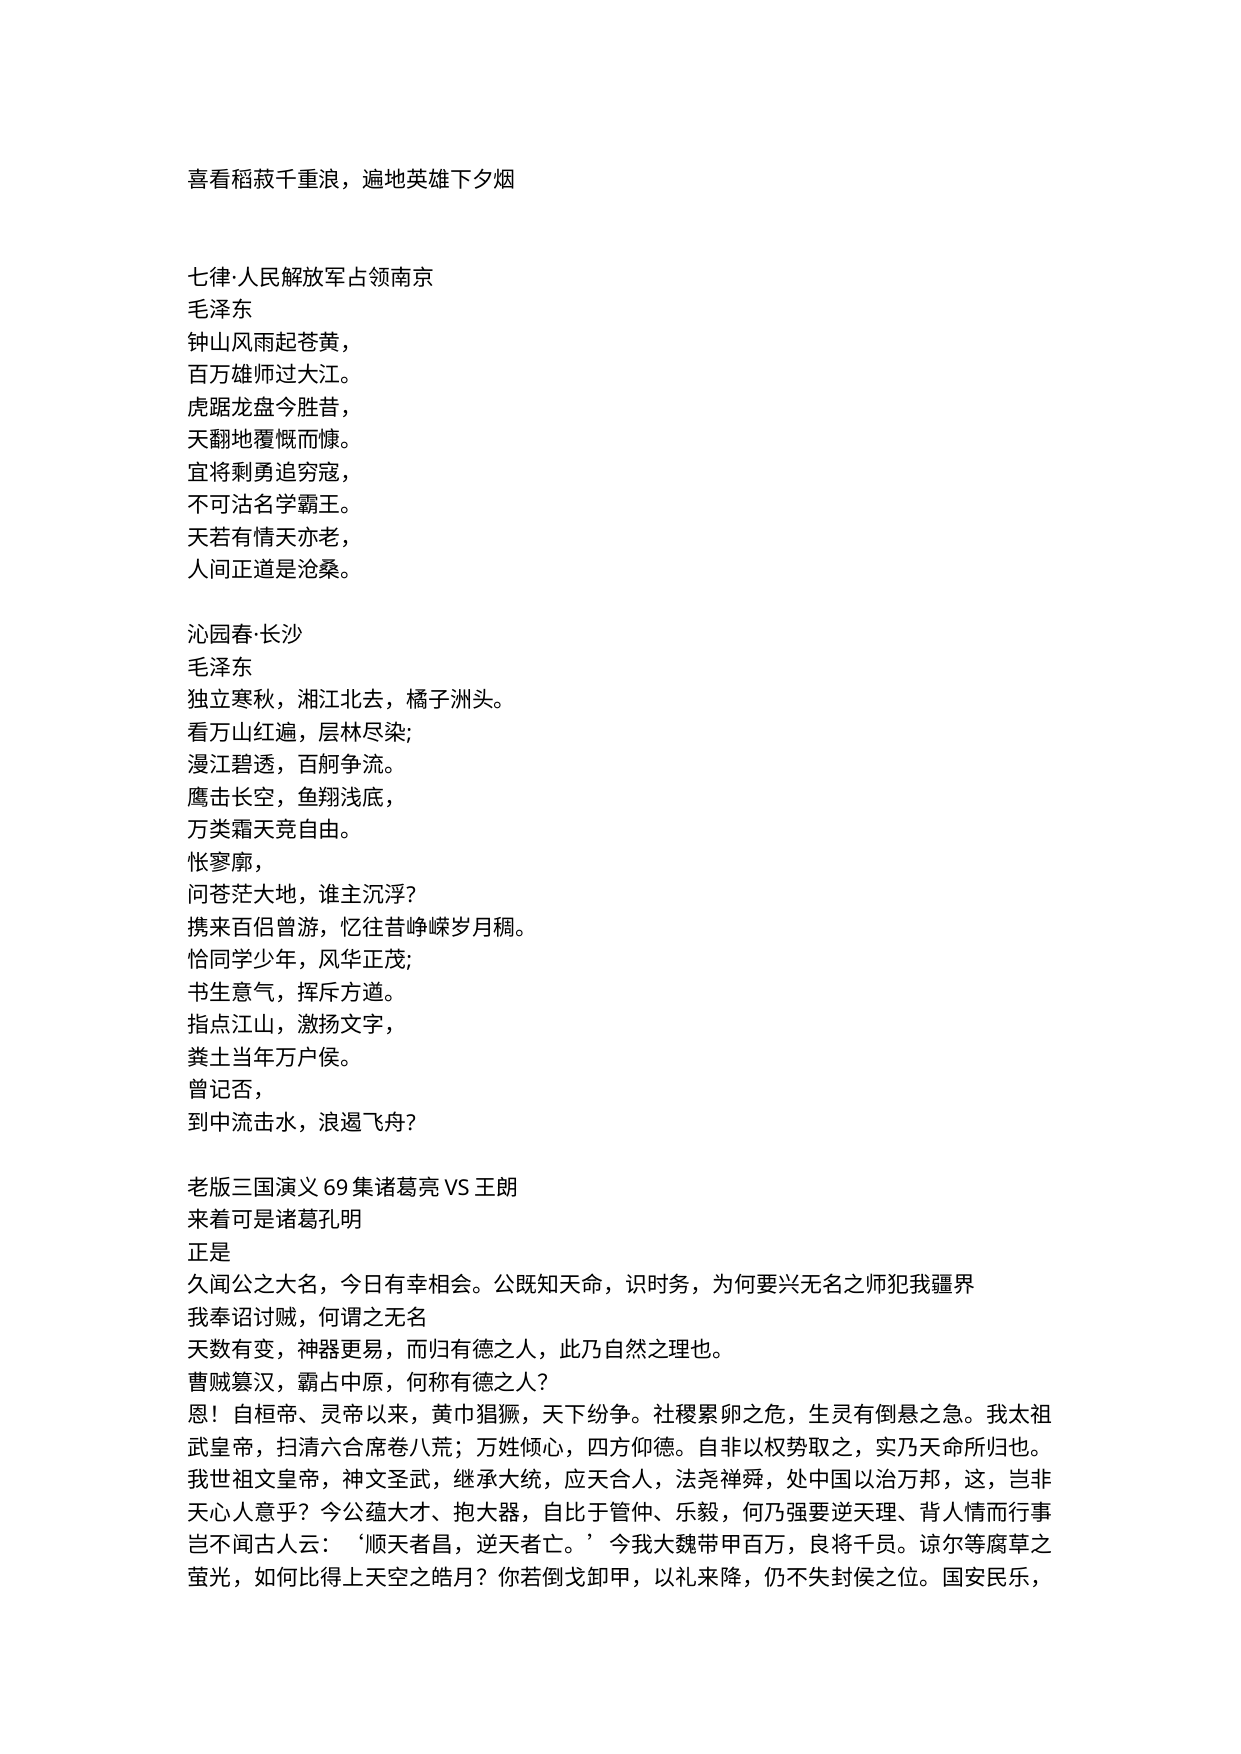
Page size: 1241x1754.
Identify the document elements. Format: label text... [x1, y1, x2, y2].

text 独立寒秋，湘江北去，橘子洲头。 [187, 682, 1053, 714]
text 毛泽东 [187, 292, 1053, 324]
text 书生意气，挥斥方遒。 [187, 974, 1053, 1007]
text 百万雄师过大江。 [187, 357, 1053, 389]
text 漫江碧透，百舸争流。 [187, 747, 1053, 779]
text 鹰击长空，鱼翔浅底， [187, 779, 1053, 812]
text 喜看稻菽千重浪，遍地英雄下夕烟 [187, 162, 1053, 194]
text 天翻地覆慨而慷。 [187, 422, 1053, 454]
text 问苍茫大地，谁主沉浮? [187, 877, 1053, 909]
text 钟山风雨起苍黄， [187, 324, 1053, 357]
text 沁园春·长沙 [187, 617, 1053, 649]
text 我奉诏讨贼，何谓之无名 [187, 1299, 1053, 1332]
text 曾记否， [187, 1072, 1053, 1104]
text 人间正道是沧桑。 [187, 552, 1053, 584]
text 怅寥廓， [187, 844, 1053, 877]
text 虎踞龙盘今胜昔， [187, 389, 1053, 422]
text 到中流击水，浪遏飞舟? [187, 1104, 1053, 1137]
text 看万山红遍，层林尽染; [187, 714, 1053, 747]
text 曹贼篡汉，霸占中原，何称有德之人？ [187, 1364, 1053, 1397]
text 七律·人民解放军占领南京 [187, 259, 1053, 292]
text 万类霜天竞自由。 [187, 812, 1053, 844]
text 正是 [187, 1234, 1053, 1267]
text 天若有情天亦老， [187, 519, 1053, 552]
text 指点江山，激扬文字， [187, 1007, 1053, 1039]
text 来着可是诸葛孔明 [187, 1202, 1053, 1234]
text 毛泽东 [187, 649, 1053, 682]
text 携来百侣曾游，忆往昔峥嵘岁月稠。 [187, 909, 1053, 942]
text 粪土当年万户侯。 [187, 1039, 1053, 1072]
text 天数有变，神器更易，而归有德之人，此乃自然之理也。 [187, 1332, 1053, 1364]
text 老版三国演义69集诸葛亮VS王朗 [187, 1169, 1053, 1202]
text 久闻公之大名，今日有幸相会。公既知天命，识时务，为何要兴无名之师犯我疆界 [187, 1267, 1053, 1299]
text 恰同学少年，风华正茂; [187, 942, 1053, 974]
text 宜将剩勇追穷寇， [187, 454, 1053, 487]
text 不可沽名学霸王。 [187, 487, 1053, 519]
